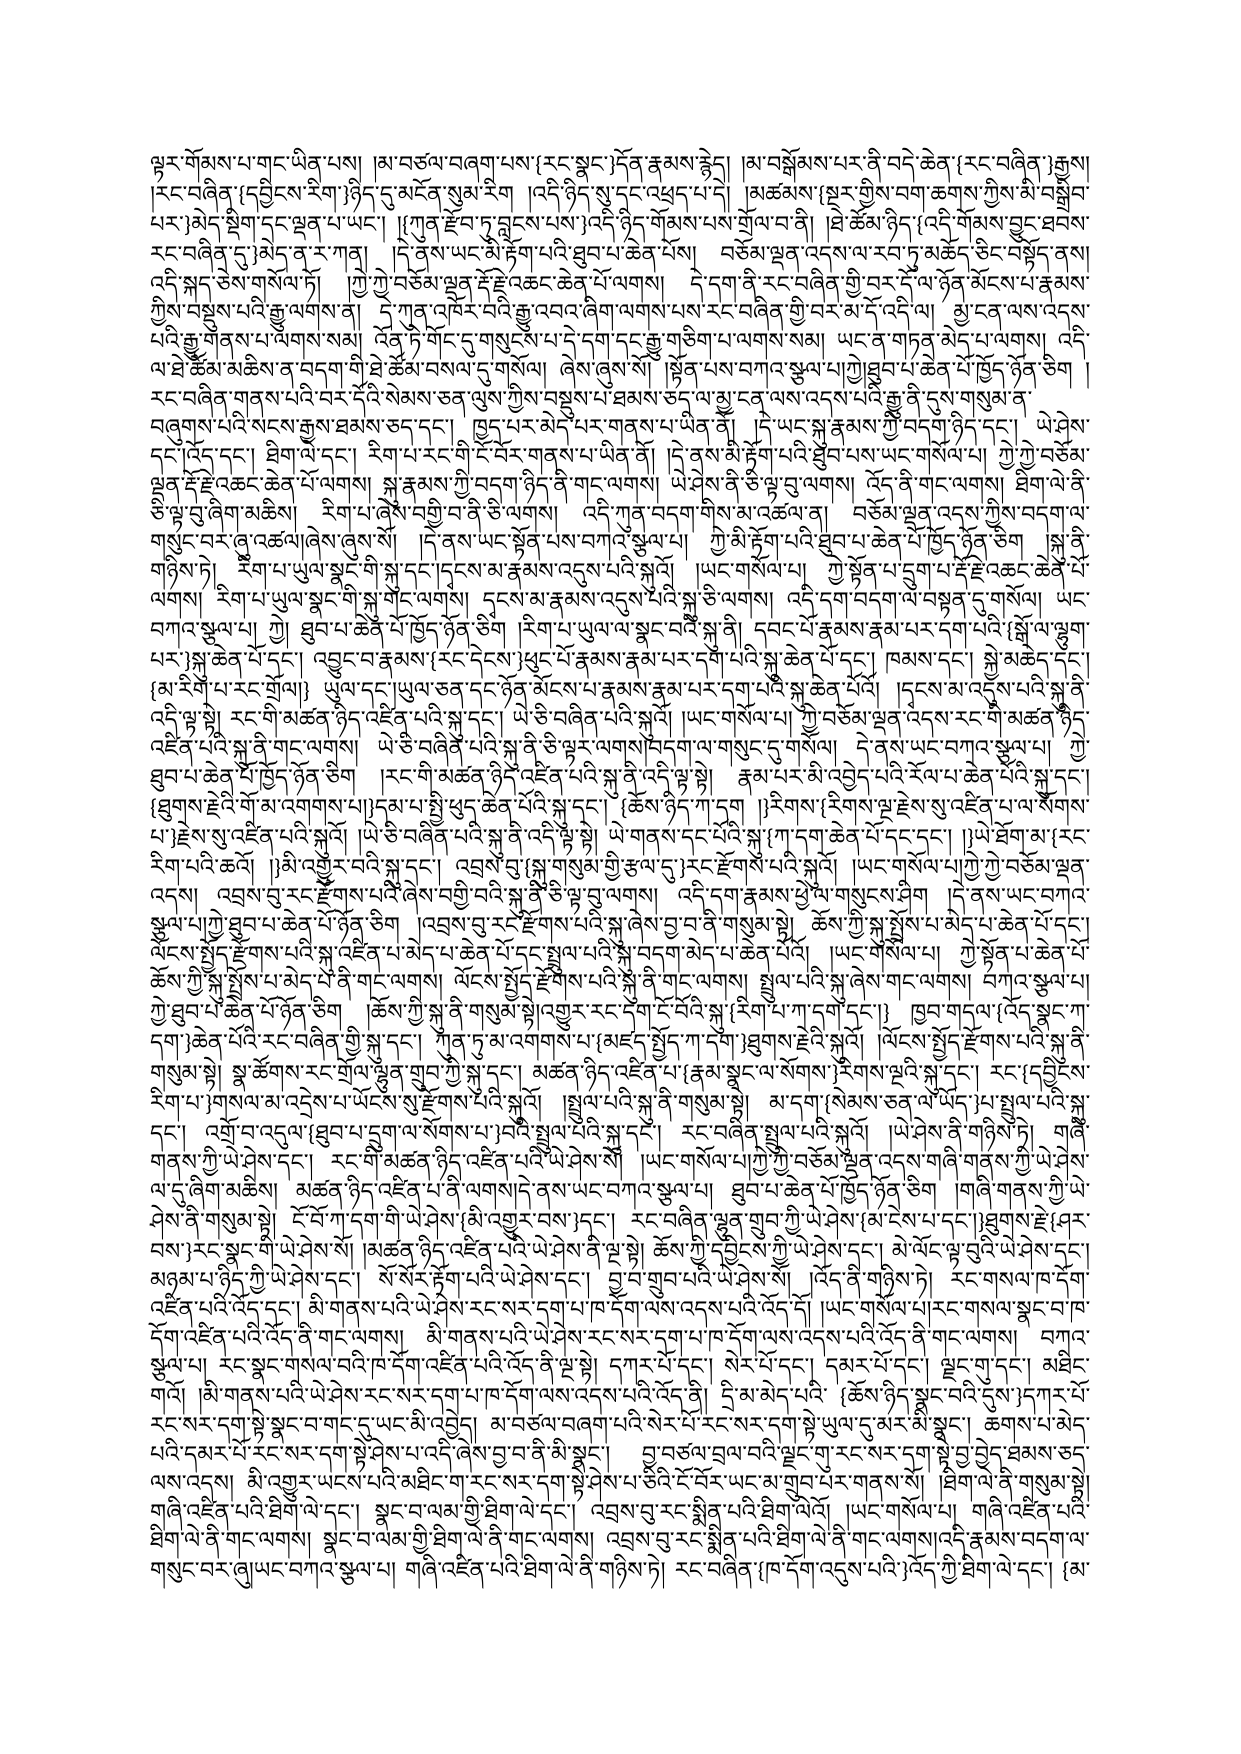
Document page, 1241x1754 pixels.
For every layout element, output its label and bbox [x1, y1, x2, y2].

text [150, 150, 1090, 1584]
